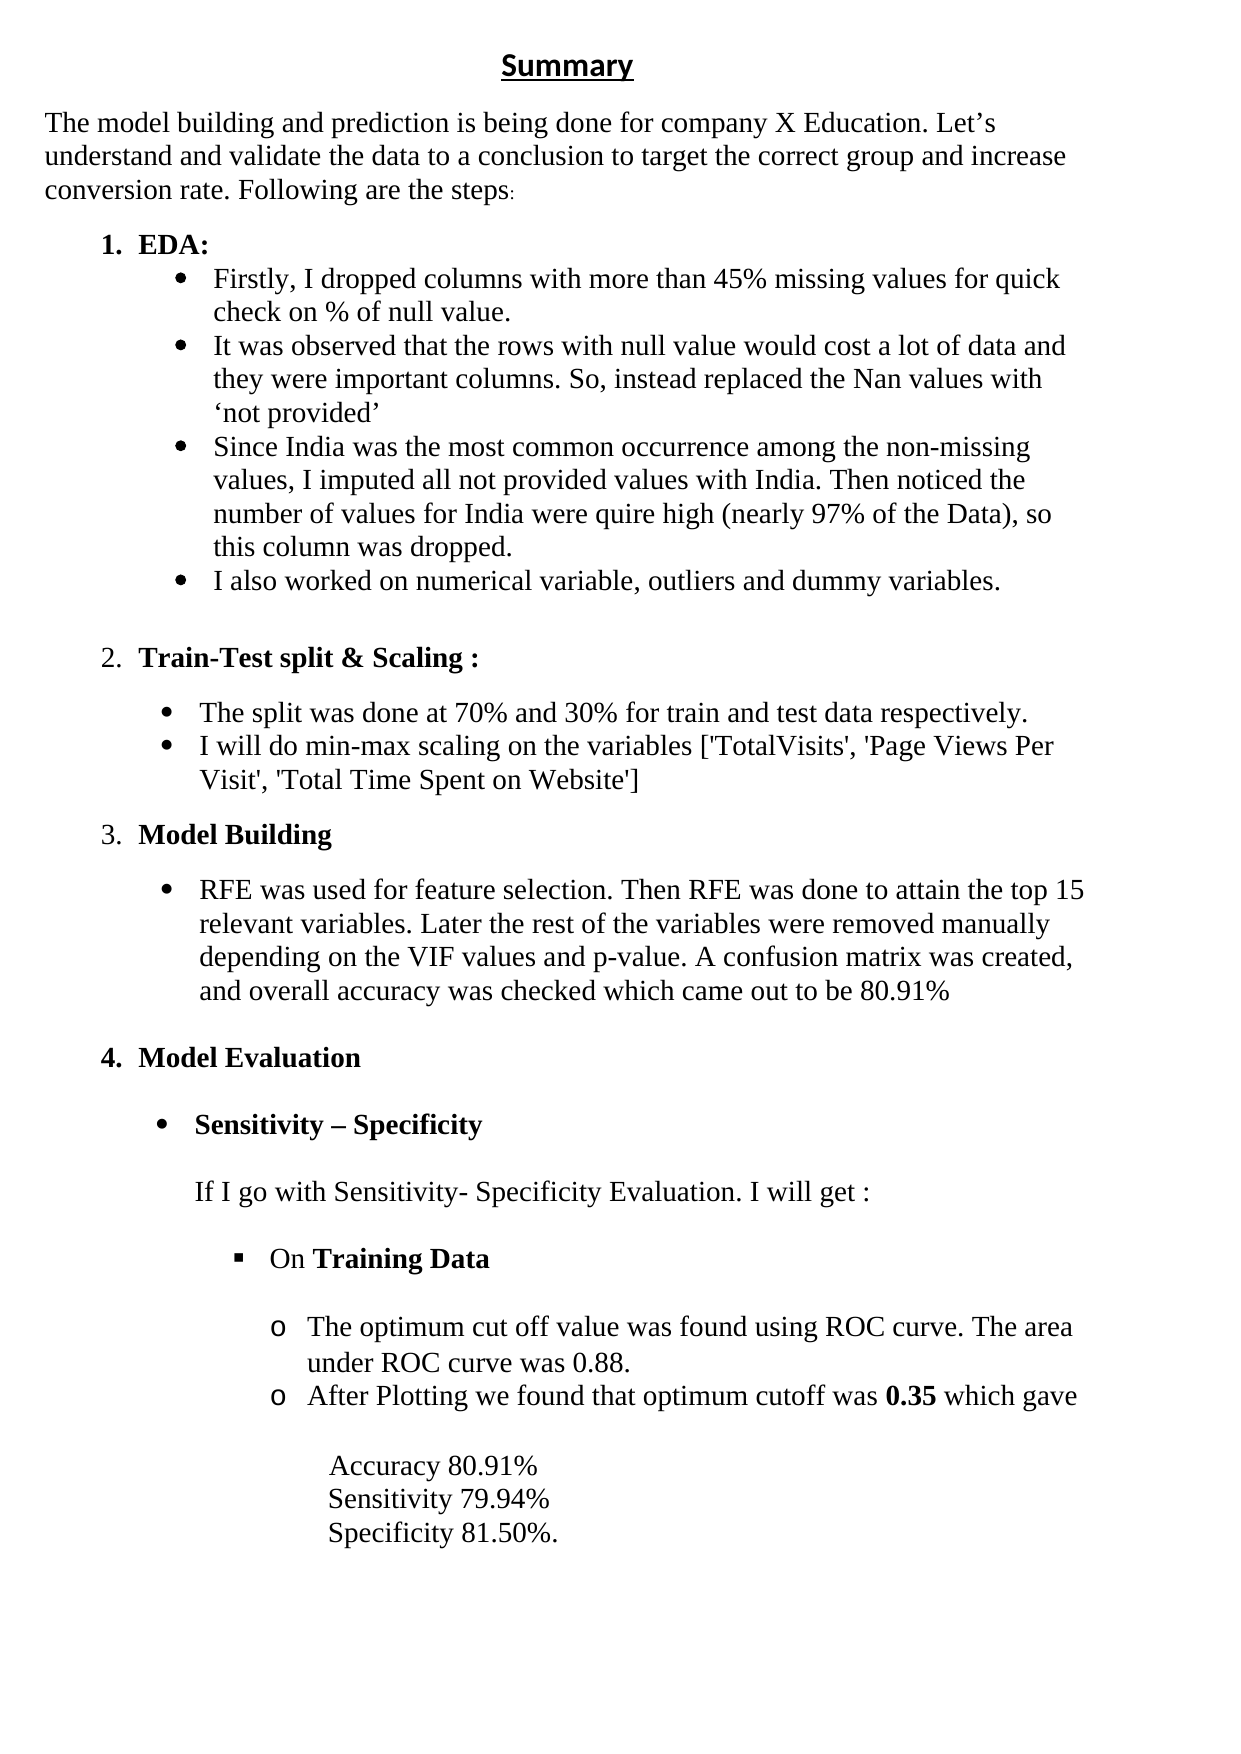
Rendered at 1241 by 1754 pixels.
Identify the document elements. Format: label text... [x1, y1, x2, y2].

list Model Building [101, 817, 1090, 851]
list The split was done at 70% and 30% for train and test data respectively. [162, 695, 1090, 728]
list Since India was the most common occurrence among the non-missing values, I imputed all not provided values with India. Then noticed the number of values for India were quire high (nearly 97% of the Data), so this column was dropped. [176, 429, 1090, 563]
list I also worked on numerical variable, outliers and dummy variables. [176, 563, 1090, 597]
text Accuracy 80.91% [307, 1448, 1090, 1481]
list On Training Data [232, 1241, 1090, 1275]
text Sensitivity 79.94% [269, 1481, 1090, 1515]
list RFE was used for feature selection. Then RFE was done to attain the top 15 relevant variables. Later the rest of the variables were removed manually depending on the VIF values and p-value. A confusion matrix was created, and overall accuracy was checked which came out to be 80.91% [162, 872, 1090, 1007]
text If I go with Sensitivity- Specificity Evaluation. I will get : [119, 1174, 1090, 1208]
list After Plotting we found that optimum cutoff was 0.35 which gave [269, 1378, 1090, 1414]
list Firstly, I dropped columns with more than 45% missing values for quick check on % of null value. [176, 261, 1090, 328]
list I will do min-max scaling on the variables ['TotalVisits', 'Page Views Per Visit', 'Total Time Spent on Website'] [162, 728, 1090, 796]
list EDA: [101, 227, 1090, 261]
text The model building and prediction is being done for company X Education. Let’s understand and validate the data to a conclusion to target the correct group and increase conversion rate. Following are the steps: [44, 105, 1090, 206]
list The optimum cut off value was found using ROC curve. The area under ROC curve was 0.88. [269, 1309, 1090, 1378]
list Model Evaluation [101, 1040, 1090, 1074]
text Summary [44, 44, 1090, 85]
list Train-Test split & Scaling : [101, 640, 1090, 673]
list It was observed that the rows with null value would cost a lot of data and they were important columns. So, instead replaced the Nan values with ‘not provided’ [176, 328, 1090, 429]
text Specificity 81.50%. [269, 1515, 1090, 1548]
list Sensitivity – Specificity [157, 1107, 1090, 1141]
